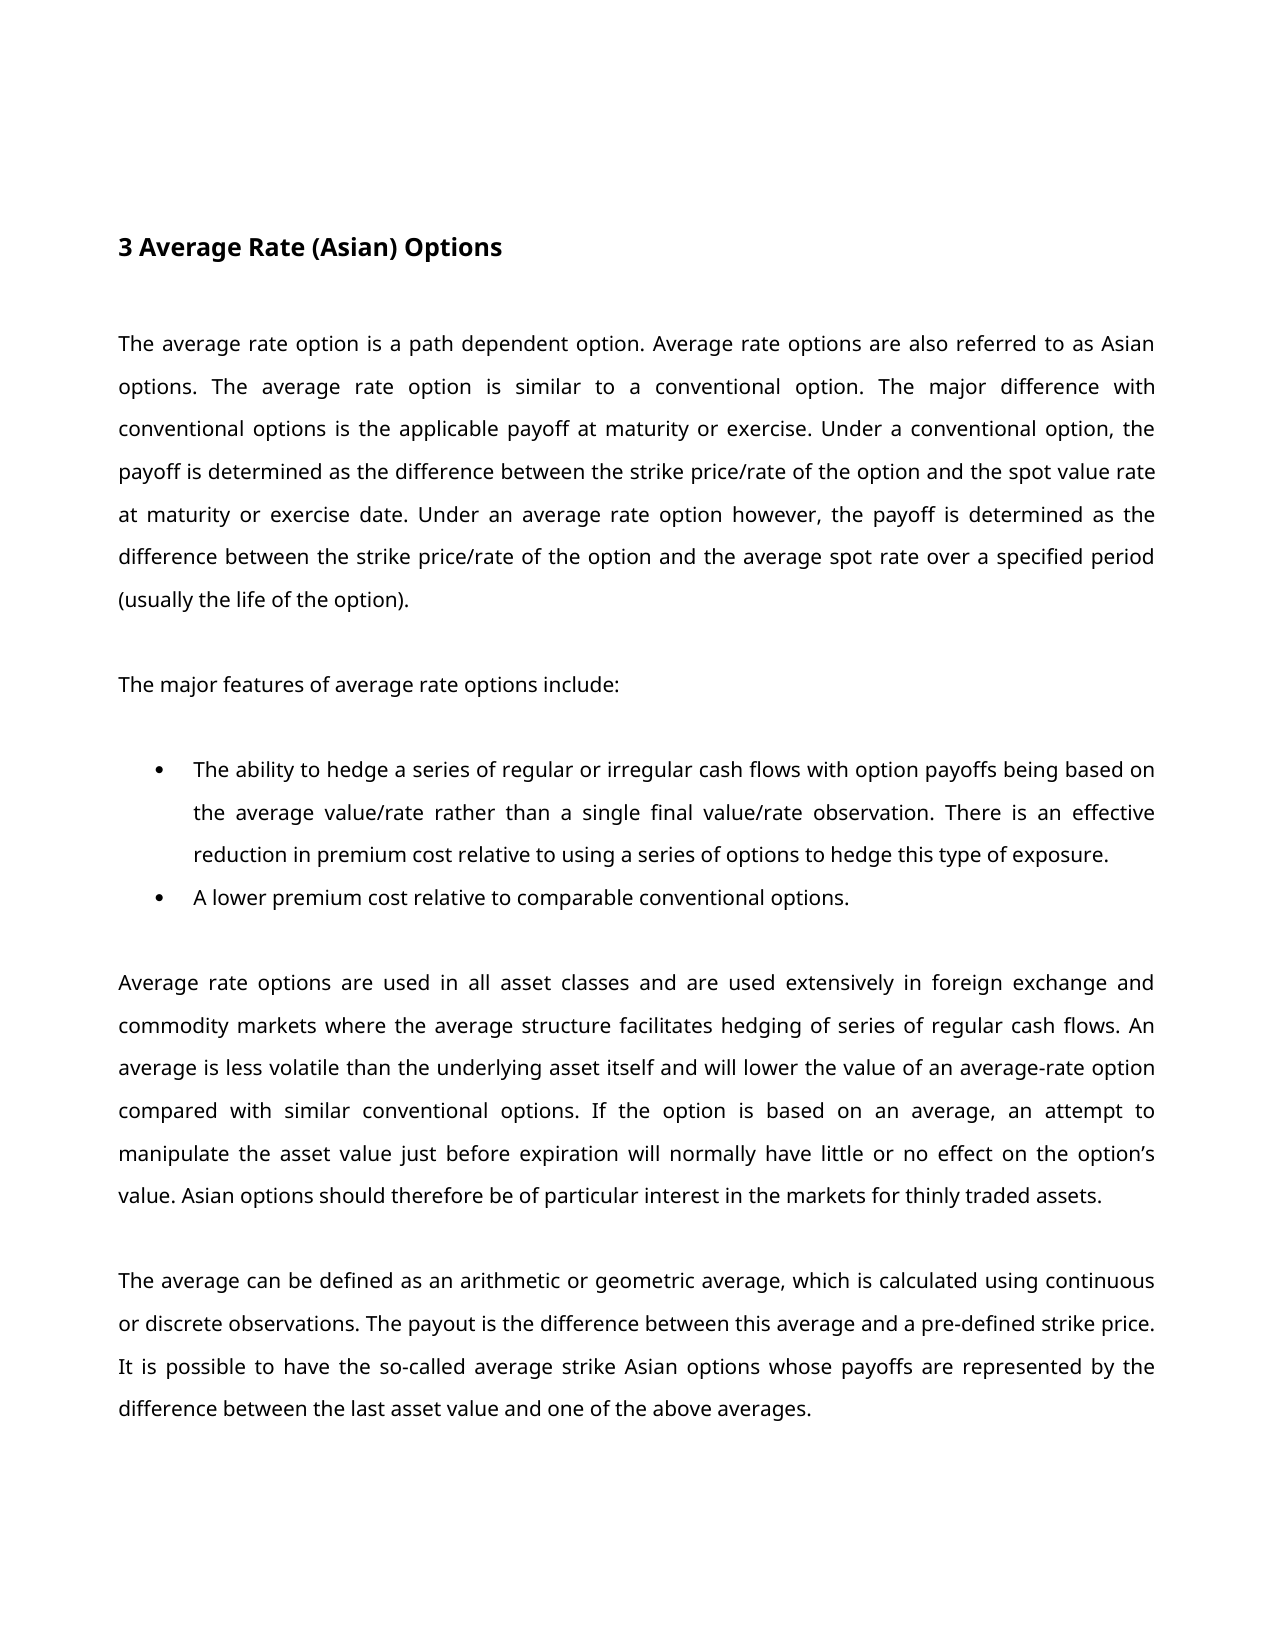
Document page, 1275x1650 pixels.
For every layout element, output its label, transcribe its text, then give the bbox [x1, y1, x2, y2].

text The major features of average rate options include: [118, 670, 1157, 698]
list The ability to hedge a series of regular or irregular cash flows with option payoffs being based on the average value/rate rather than a single final value/rate observation. There is an effective reduction in premium cost relative to using a series of options to hedge this type of exposure. [156, 755, 1157, 869]
text The average can be defined as an arithmetic or geometric average, which is calculated using continuous or discrete observations. The payout is the difference between this average and a pre-defined strike price. It is possible to have the so-called average strike Asian options whose payoffs are represented by the difference between the last asset value and one of the above averages. [118, 1267, 1157, 1423]
subtitle 3 Average Rate (Asian) Options [118, 229, 1157, 263]
text The average rate option is a path dependent option. Average rate options are also referred to as Asian options. The average rate option is similar to a conventional option. The major difference with conventional options is the applicable payoff at maturity or exercise. Under a conventional option, the payoff is determined as the difference between the strike price/rate of the option and the spot value rate at maturity or exercise date. Under an average rate option however, the payoff is determined as the difference between the strike price/rate of the option and the average spot rate over a specified period (usually the life of the option). [118, 329, 1157, 613]
text Average rate options are used in all asset classes and are used extensively in foreign exchange and commodity markets where the average structure facilitates hedging of series of regular cash flows. An average is less volatile than the underlying asset itself and will lower the value of an average-rate option compared with similar conventional options. If the option is based on an average, an attempt to manipulate the asset value just before expiration will normally have little or no effect on the option’s value. Asian options should therefore be of particular interest in the markets for thinly traded assets. [118, 968, 1157, 1210]
list A lower premium cost relative to comparable conventional options. [156, 883, 1157, 912]
